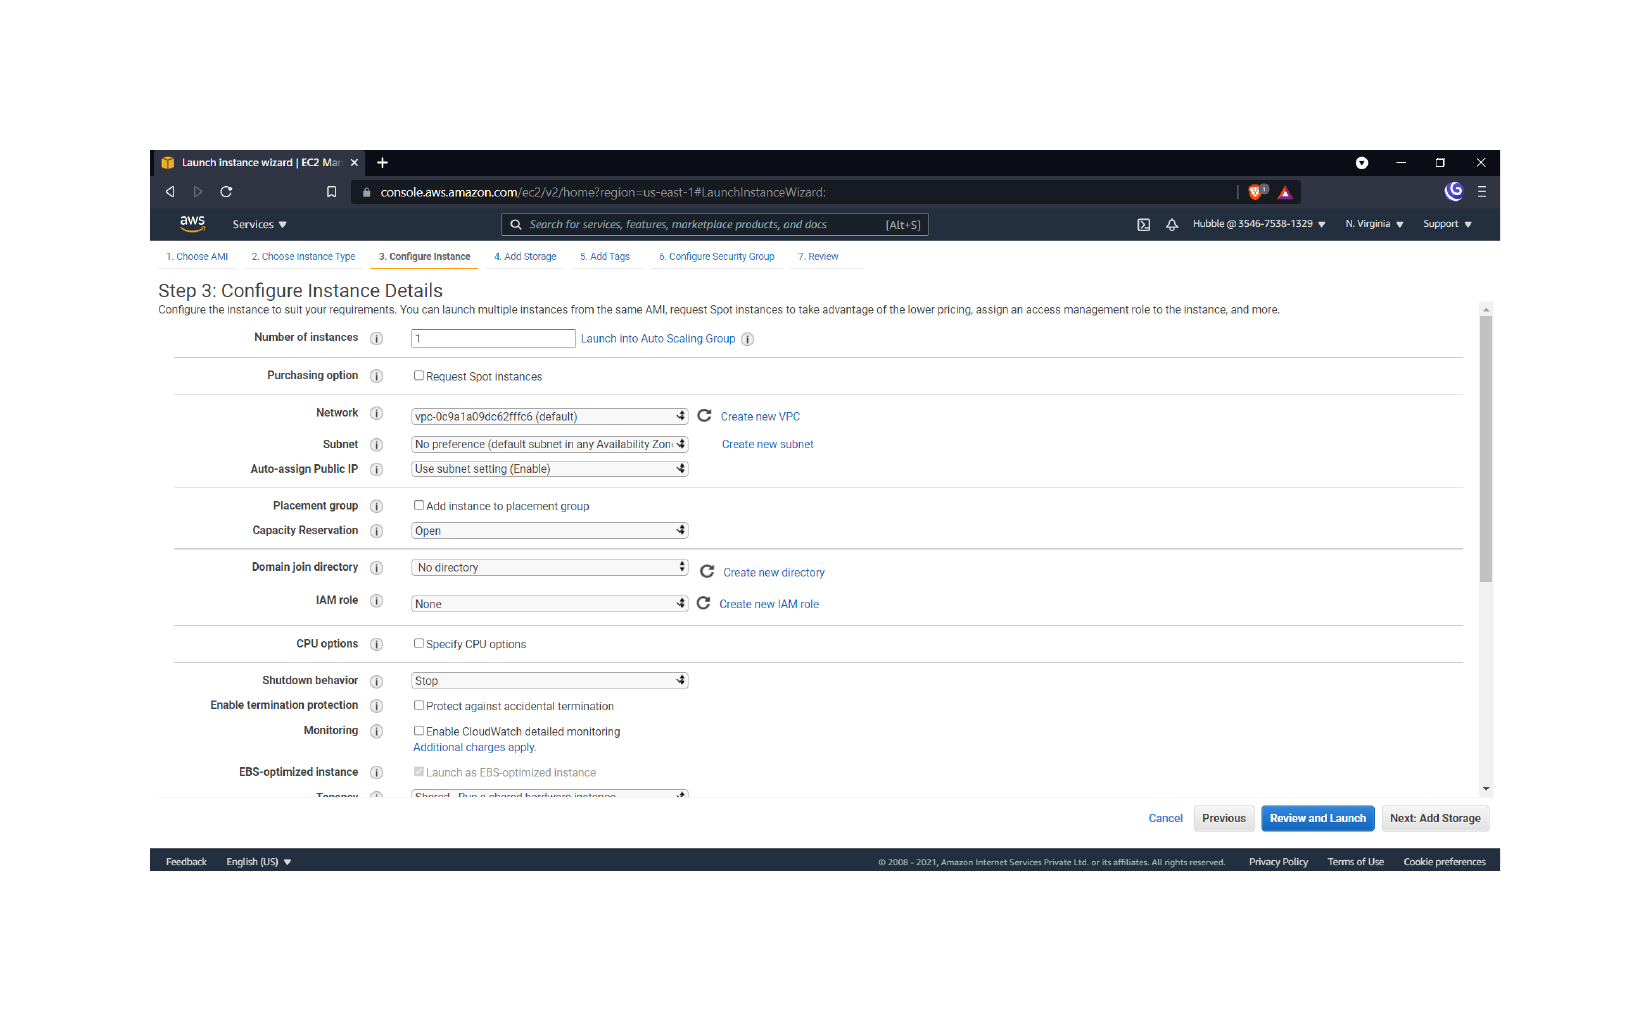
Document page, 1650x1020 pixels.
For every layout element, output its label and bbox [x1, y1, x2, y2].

picture [150, 150, 1500, 871]
